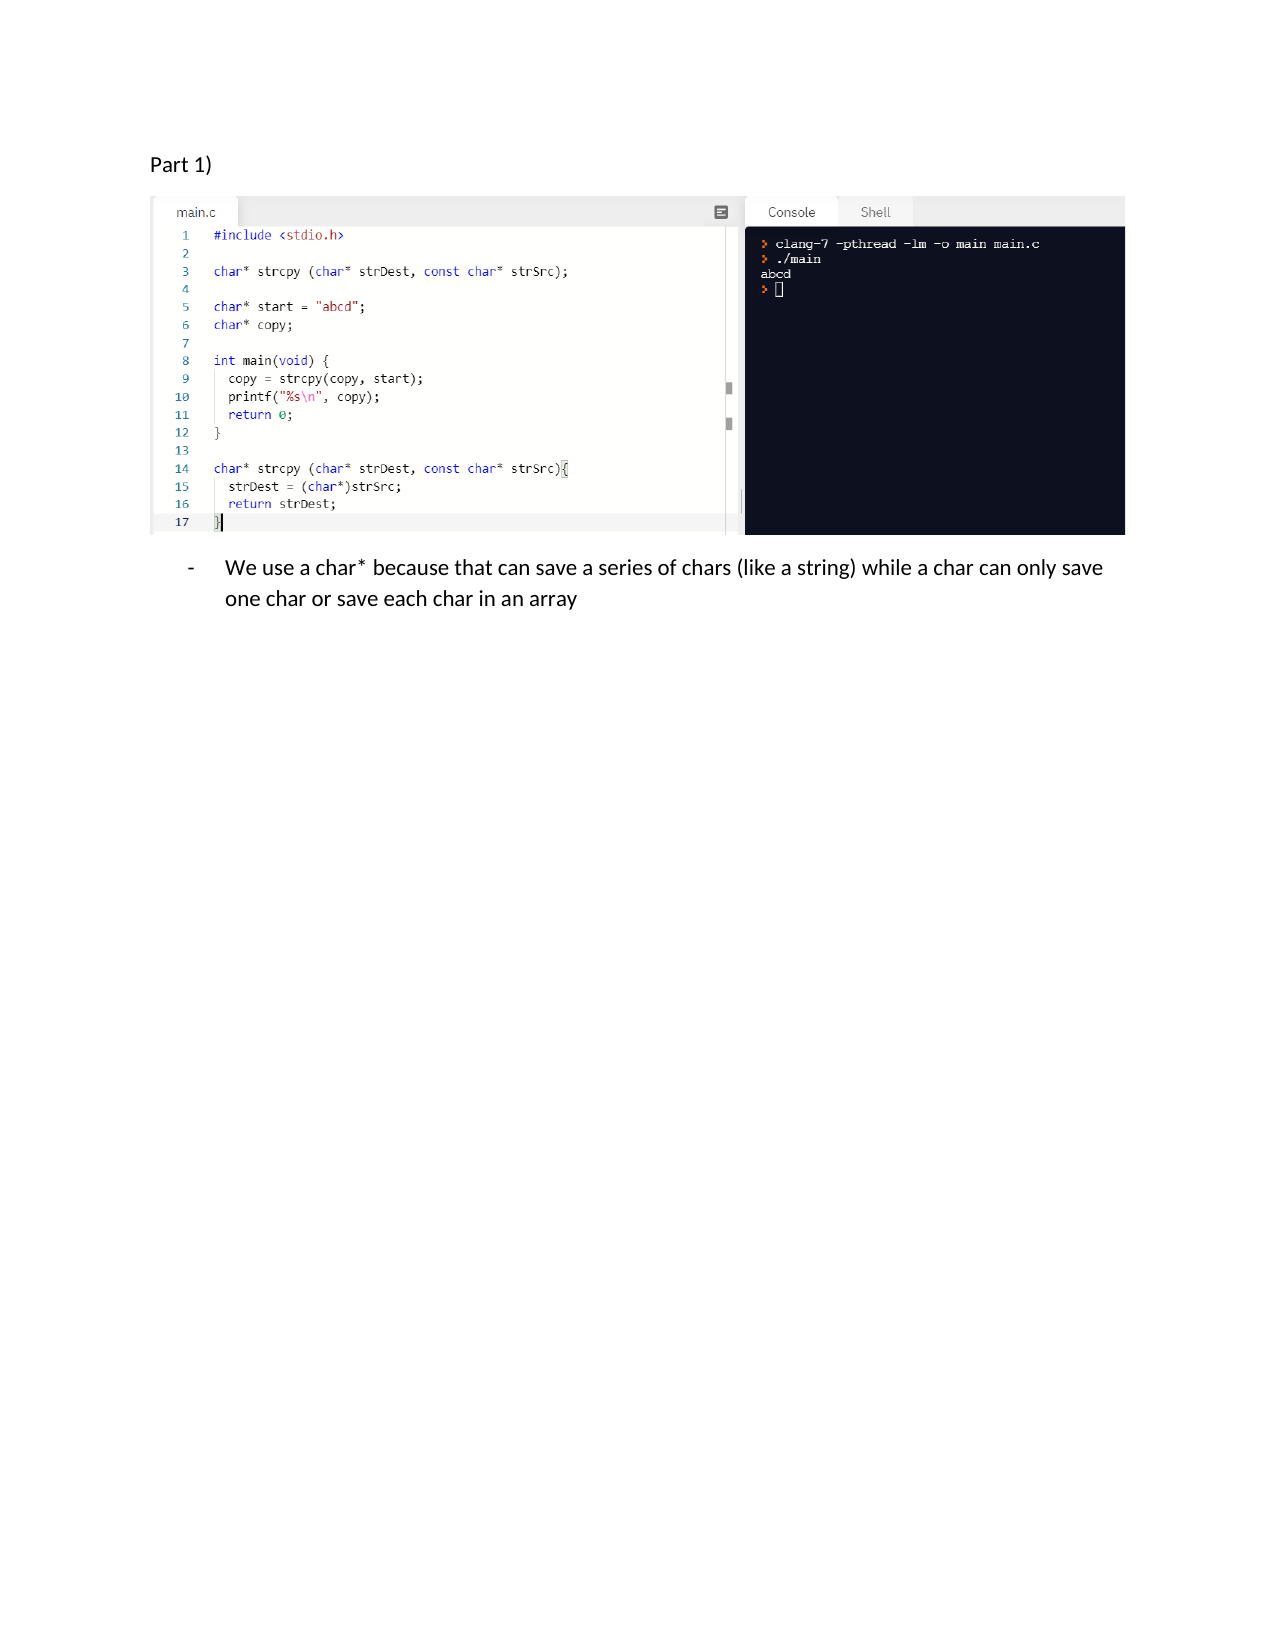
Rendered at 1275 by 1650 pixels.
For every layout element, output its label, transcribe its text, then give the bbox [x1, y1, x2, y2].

picture [150, 196, 1125, 535]
list We use a char* because that can save a series of chars (like a string) while a char can only save one char or save each char in an array [187, 553, 1125, 612]
text Part 1) [150, 150, 1125, 178]
